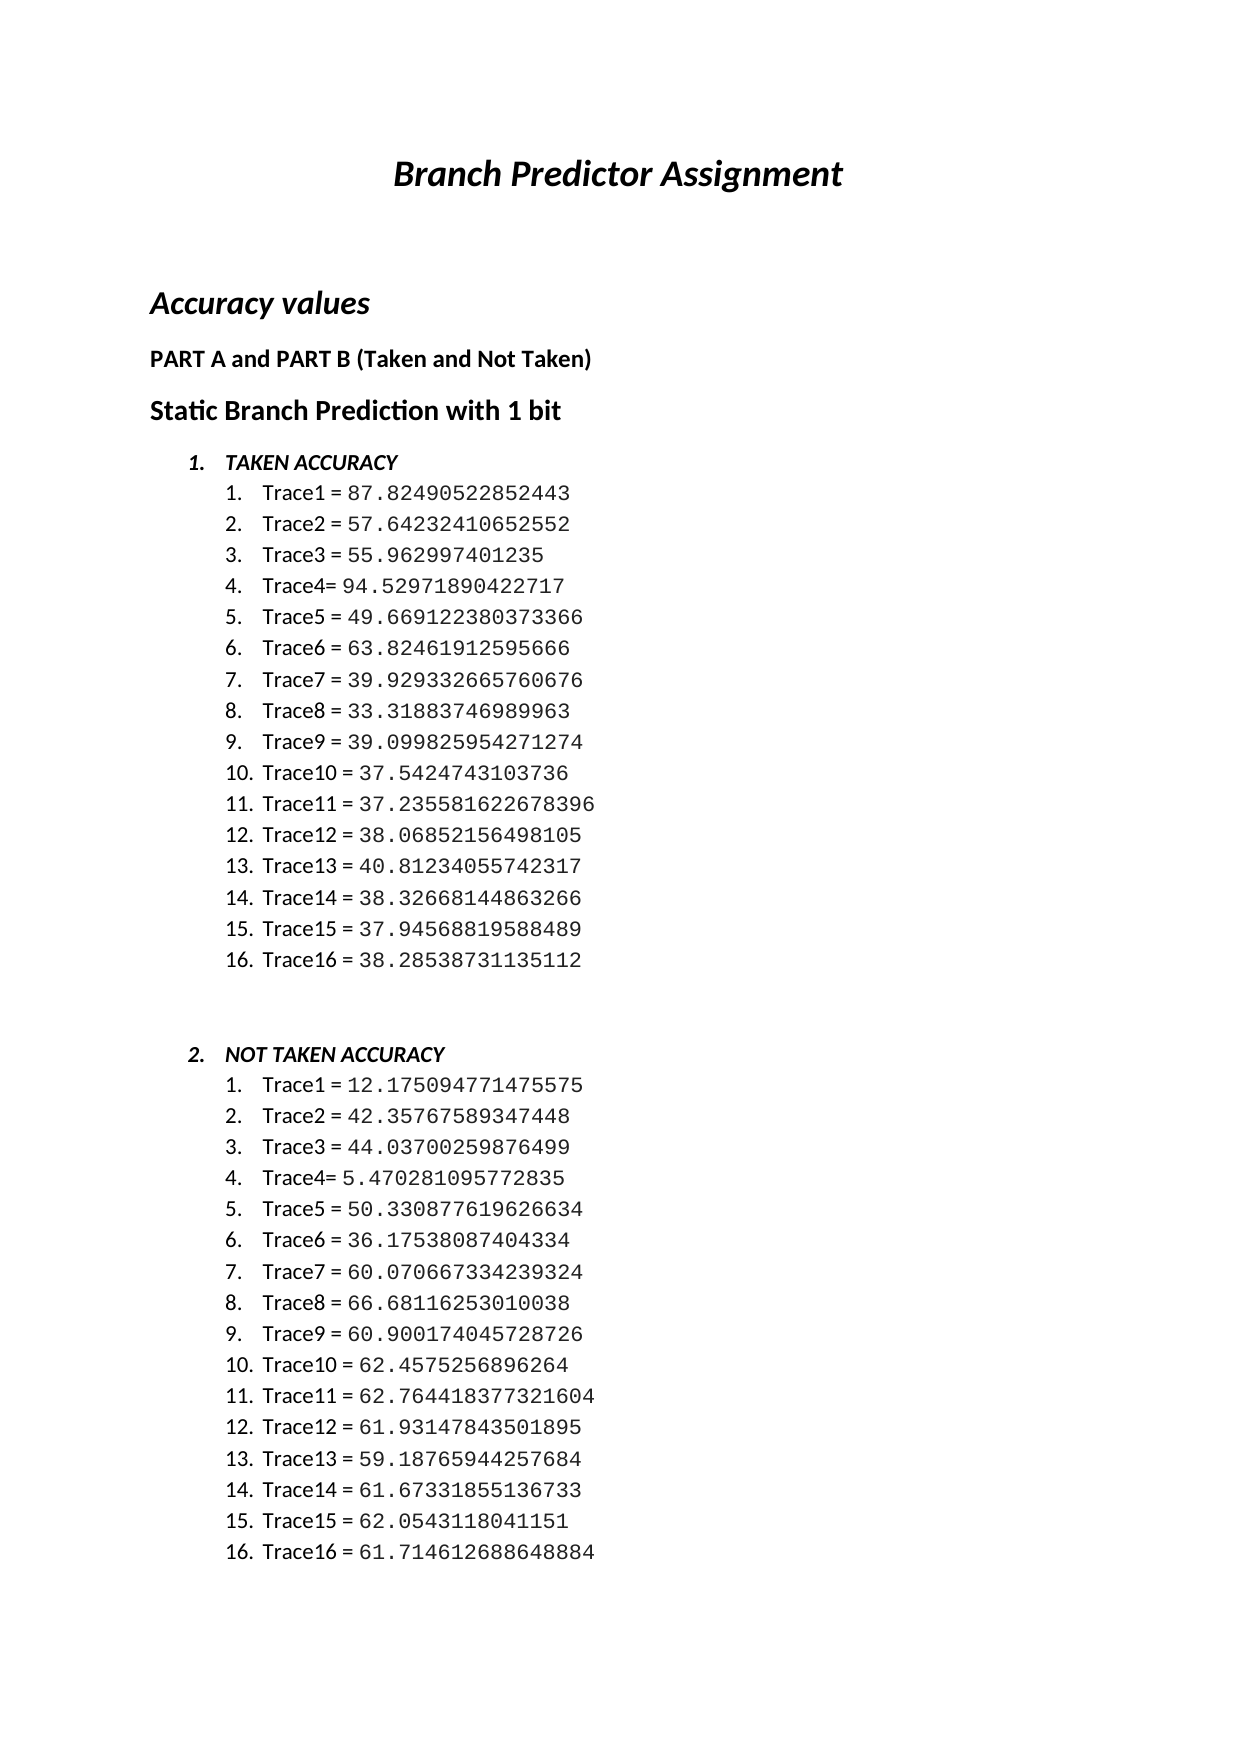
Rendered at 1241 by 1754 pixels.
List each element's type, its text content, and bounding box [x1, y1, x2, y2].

list Trace14 = 61.67331855136733 [225, 1475, 1090, 1504]
list Trace8 = 33.31883746989963 [225, 696, 1090, 725]
list Trace7 = 39.929332665760676 [225, 665, 1090, 693]
list Trace15 = 62.0543118041151 [225, 1506, 1090, 1535]
list Trace5 = 50.330877619626634 [225, 1194, 1090, 1223]
list Trace5 = 49.669122380373366 [225, 602, 1090, 631]
list Trace12 = 61.93147843501895 [225, 1412, 1090, 1441]
list Trace15 = 37.94568819588489 [225, 914, 1090, 943]
list Trace2 = 42.35767589347448 [225, 1101, 1090, 1130]
list Trace9 = 60.900174045728726 [225, 1319, 1090, 1348]
text Accuracy values [150, 282, 1090, 323]
list Trace13 = 40.81234055742317 [225, 852, 1090, 880]
list Trace13 = 59.18765944257684 [225, 1444, 1090, 1472]
list Trace1 = 87.82490522852443 [225, 478, 1090, 507]
list Trace6 = 63.82461912595666 [225, 633, 1090, 662]
list Trace11 = 37.235581622678396 [225, 789, 1090, 818]
text Static Branch Prediction with 1 bit [150, 392, 1090, 428]
list Trace4= 5.470281095772835 [225, 1163, 1090, 1192]
list NOT TAKEN ACCURACY [187, 1040, 1090, 1068]
list Trace3 = 55.962997401235 [225, 540, 1090, 569]
list Trace4= 94.52971890422717 [225, 571, 1090, 600]
list Trace10 = 62.4575256896264 [225, 1350, 1090, 1379]
list Trace12 = 38.06852156498105 [225, 820, 1090, 849]
list Trace10 = 37.5424743103736 [225, 758, 1090, 787]
list Trace6 = 36.17538087404334 [225, 1226, 1090, 1254]
text PART A and PART B (Taken and Not Taken) [150, 343, 1090, 373]
list TAKEN ACCURACY [187, 448, 1090, 476]
list Trace16 = 61.714612688648884 [225, 1537, 1090, 1566]
list Trace3 = 44.03700259876499 [225, 1132, 1090, 1161]
list Trace11 = 62.764418377321604 [225, 1381, 1090, 1410]
text Branch Predictor Assignment [150, 150, 1090, 196]
list Trace16 = 38.28538731135112 [225, 945, 1090, 974]
list Trace14 = 38.32668144863266 [225, 883, 1090, 912]
list Trace7 = 60.070667334239324 [225, 1257, 1090, 1286]
list Trace8 = 66.68116253010038 [225, 1288, 1090, 1317]
list Trace1 = 12.175094771475575 [225, 1070, 1090, 1099]
list Trace9 = 39.099825954271274 [225, 727, 1090, 756]
list Trace2 = 57.64232410652552 [225, 509, 1090, 538]
